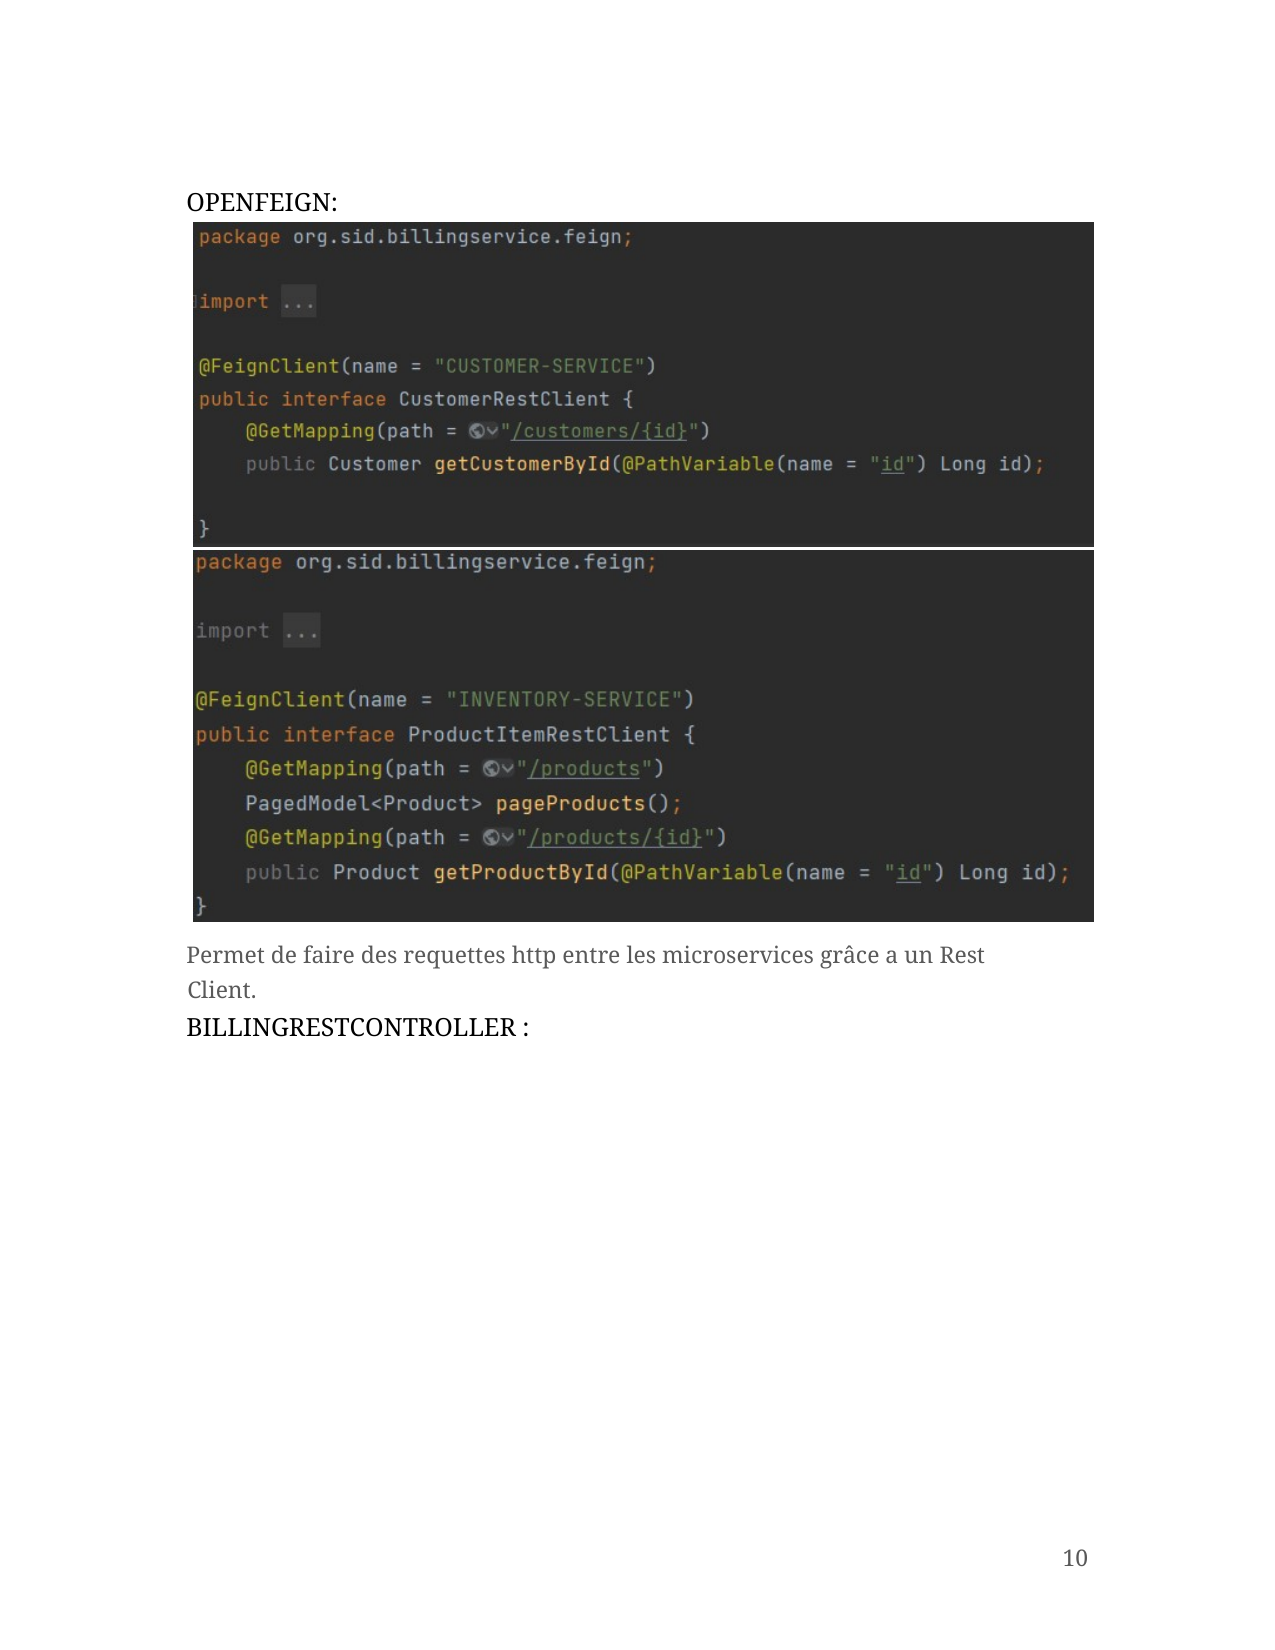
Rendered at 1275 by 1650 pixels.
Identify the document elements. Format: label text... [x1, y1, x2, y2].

picture [193, 550, 1094, 922]
text Permet de faire des requettes http entre les microservices grâce a un Rest Client. [186, 939, 1047, 1005]
text OPENFEIGN: [186, 185, 1099, 219]
text BILLINGRESTCONTROLLER : [186, 1010, 1099, 1044]
picture [193, 222, 1094, 547]
